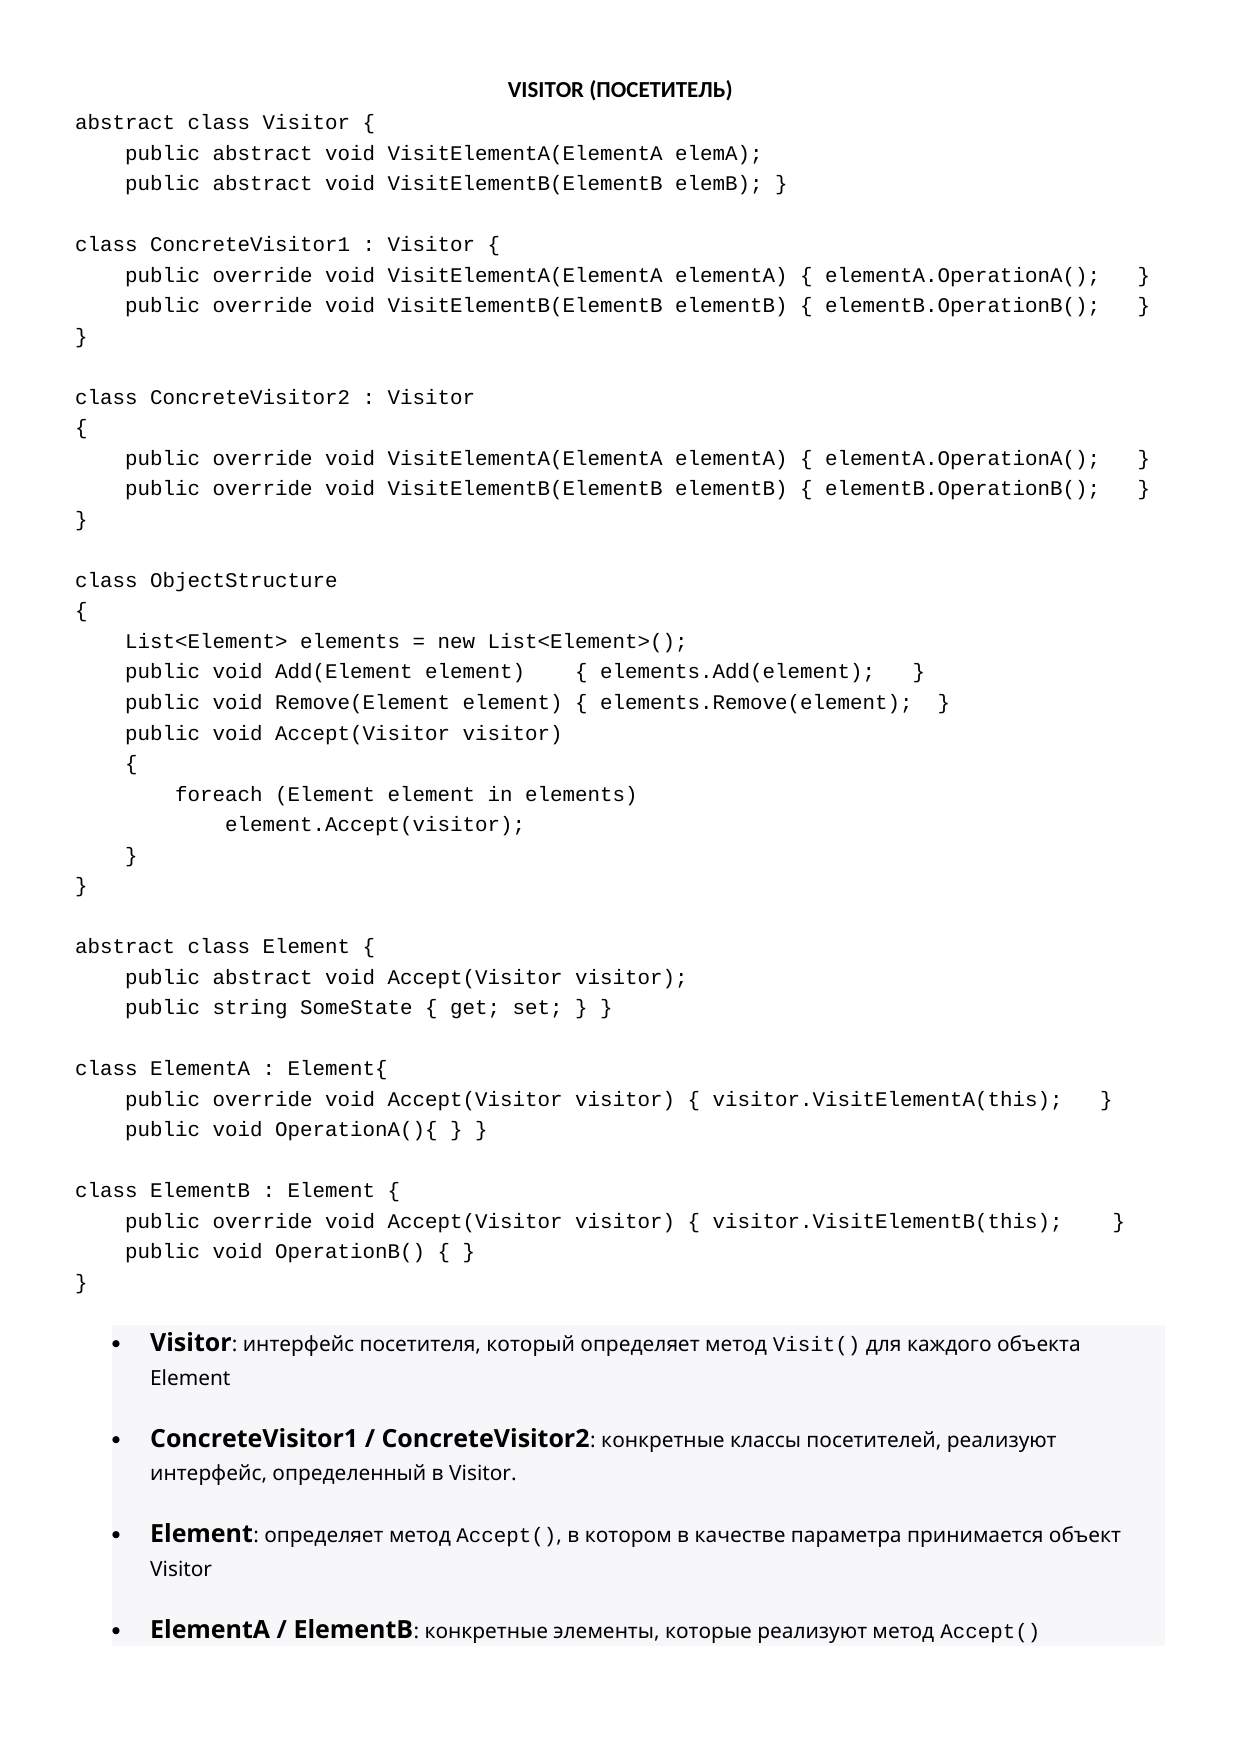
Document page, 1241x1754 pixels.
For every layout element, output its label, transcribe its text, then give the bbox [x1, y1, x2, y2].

text public void Add(Element element) { elements.Add(element); } [75, 654, 1165, 685]
text { [75, 410, 1165, 441]
list Element: определяет метод Accept(), в котором в качестве параметра принимается объект Visitor [112, 1516, 1165, 1583]
text public override void VisitElementA(ElementA elementA) { elementA.OperationA(); } [75, 258, 1165, 288]
text } [75, 319, 1165, 349]
text public override void VisitElementB(ElementB elementB) { elementB.OperationB(); } [75, 288, 1165, 319]
text class ElementA : Element{ [75, 1051, 1165, 1082]
text class ElementB : Element { [75, 1173, 1165, 1204]
text class ConcreteVisitor2 : Visitor [75, 380, 1165, 410]
text abstract class Element { [75, 929, 1165, 960]
text public abstract void VisitElementA(ElementA elemA); [75, 136, 1165, 166]
list Visitor: интерфейс посетителя, который определяет метод Visit() для каждого объекта Element [112, 1325, 1165, 1391]
text public void OperationB() { } [75, 1234, 1165, 1265]
text class ObjectStructure [75, 563, 1165, 593]
text } [75, 838, 1165, 868]
text { [75, 593, 1165, 624]
text public override void VisitElementA(ElementA elementA) { elementA.OperationA(); } [75, 441, 1165, 471]
text public string SomeState { get; set; } } [75, 990, 1165, 1021]
text class ConcreteVisitor1 : Visitor { [75, 227, 1165, 258]
list ElementA / ElementB: конкретные элементы, которые реализуют метод Accept() [112, 1612, 1165, 1646]
list ConcreteVisitor1 / ConcreteVisitor2: конкретные классы посетителей, реализуют интерфейс, определенный в Visitor. [112, 1420, 1165, 1487]
text public override void Accept(Visitor visitor) { visitor.VisitElementA(this); } [75, 1082, 1165, 1112]
text public abstract void VisitElementB(ElementB elemB); } [75, 166, 1165, 197]
text } [75, 502, 1165, 532]
text public void Accept(Visitor visitor) [75, 716, 1165, 746]
text VISITOR (ПОСЕТИТЕЛЬ) [75, 75, 1165, 103]
text } [75, 1265, 1165, 1296]
text { [75, 746, 1165, 777]
text public void Remove(Element element) { elements.Remove(element); } [75, 685, 1165, 716]
text public override void VisitElementB(ElementB elementB) { elementB.OperationB(); } [75, 471, 1165, 502]
text public void OperationA(){ } } [75, 1112, 1165, 1143]
text abstract class Visitor { [75, 105, 1165, 136]
text public override void Accept(Visitor visitor) { visitor.VisitElementB(this); } [75, 1204, 1165, 1234]
text } [75, 868, 1165, 899]
text foreach (Element element in elements) [75, 777, 1165, 807]
text public abstract void Accept(Visitor visitor); [75, 960, 1165, 990]
text element.Accept(visitor); [75, 807, 1165, 838]
text List<Element> elements = new List<Element>(); [75, 624, 1165, 654]
